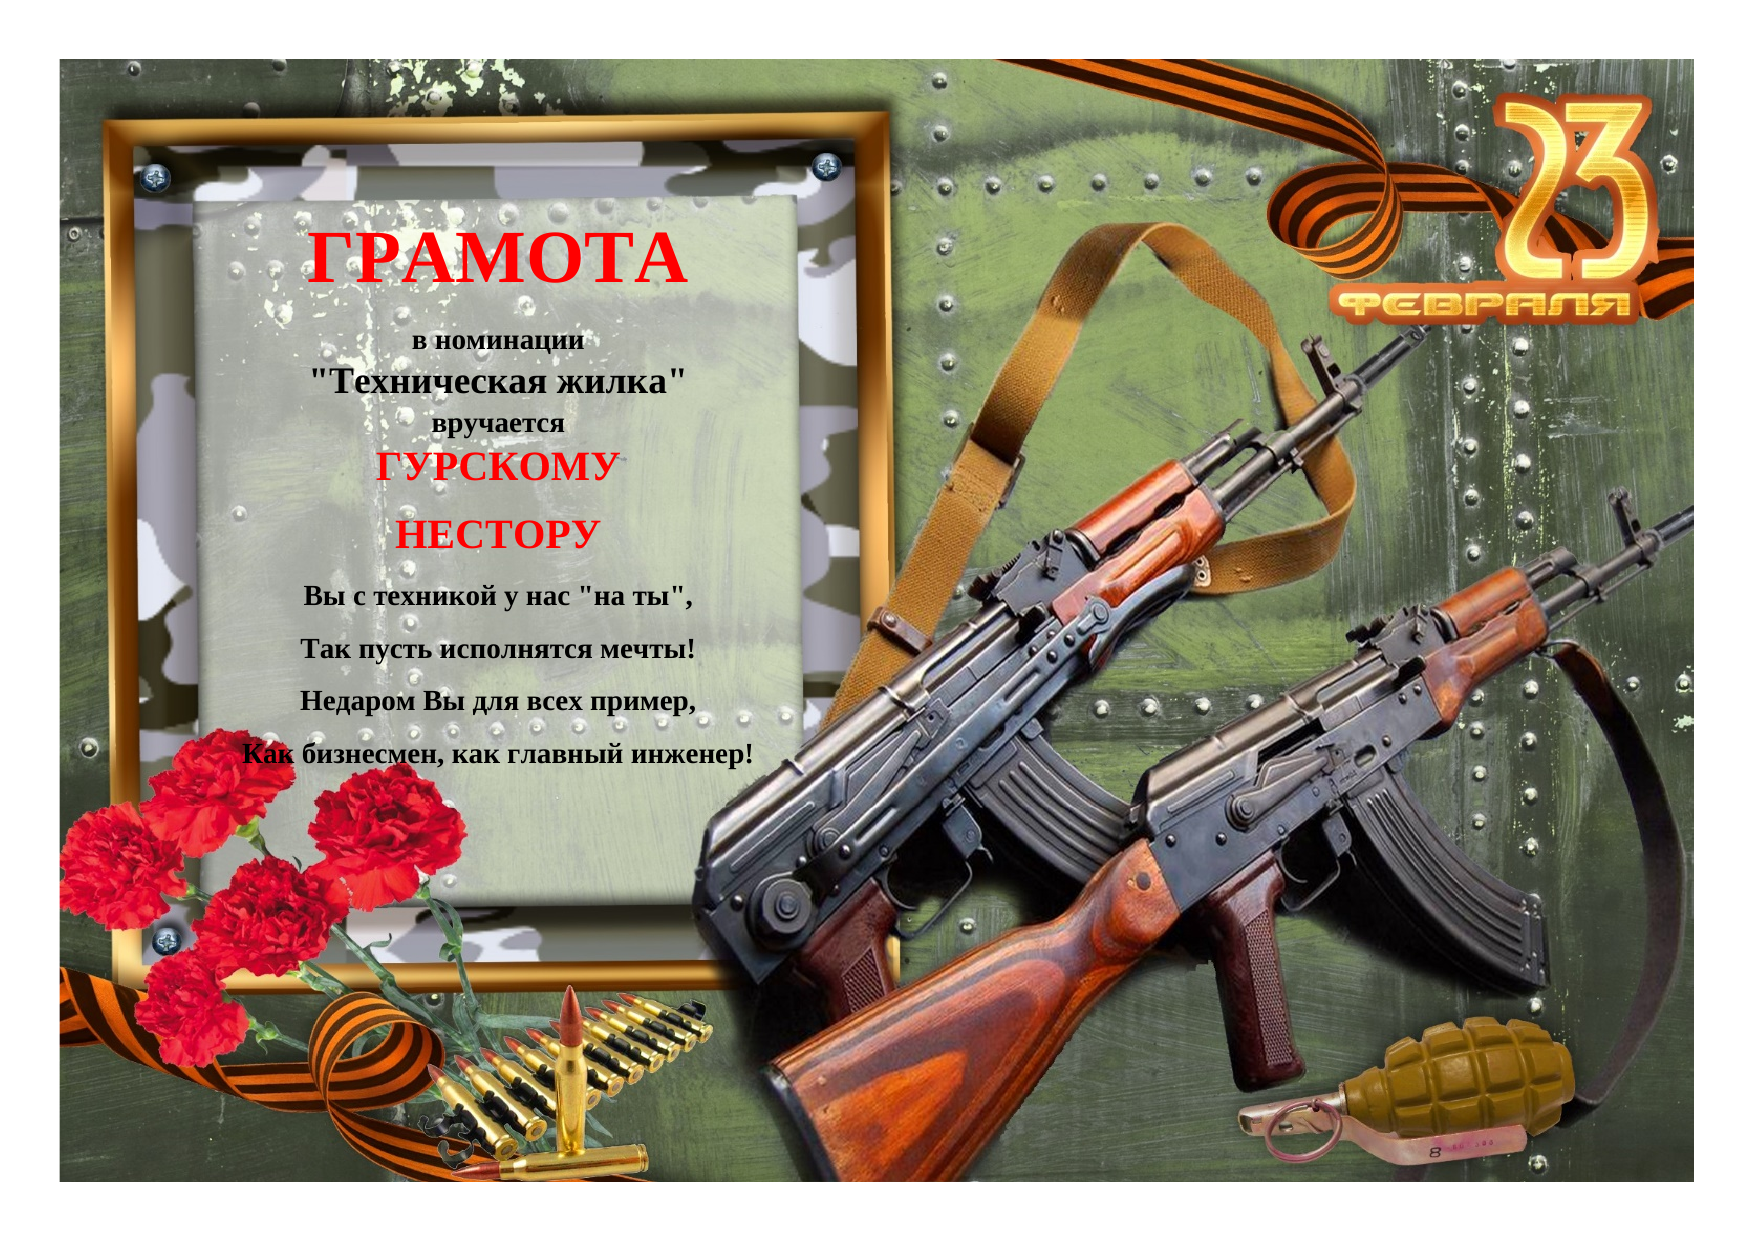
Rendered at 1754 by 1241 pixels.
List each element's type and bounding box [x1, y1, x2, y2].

picture [59, 59, 1694, 1182]
